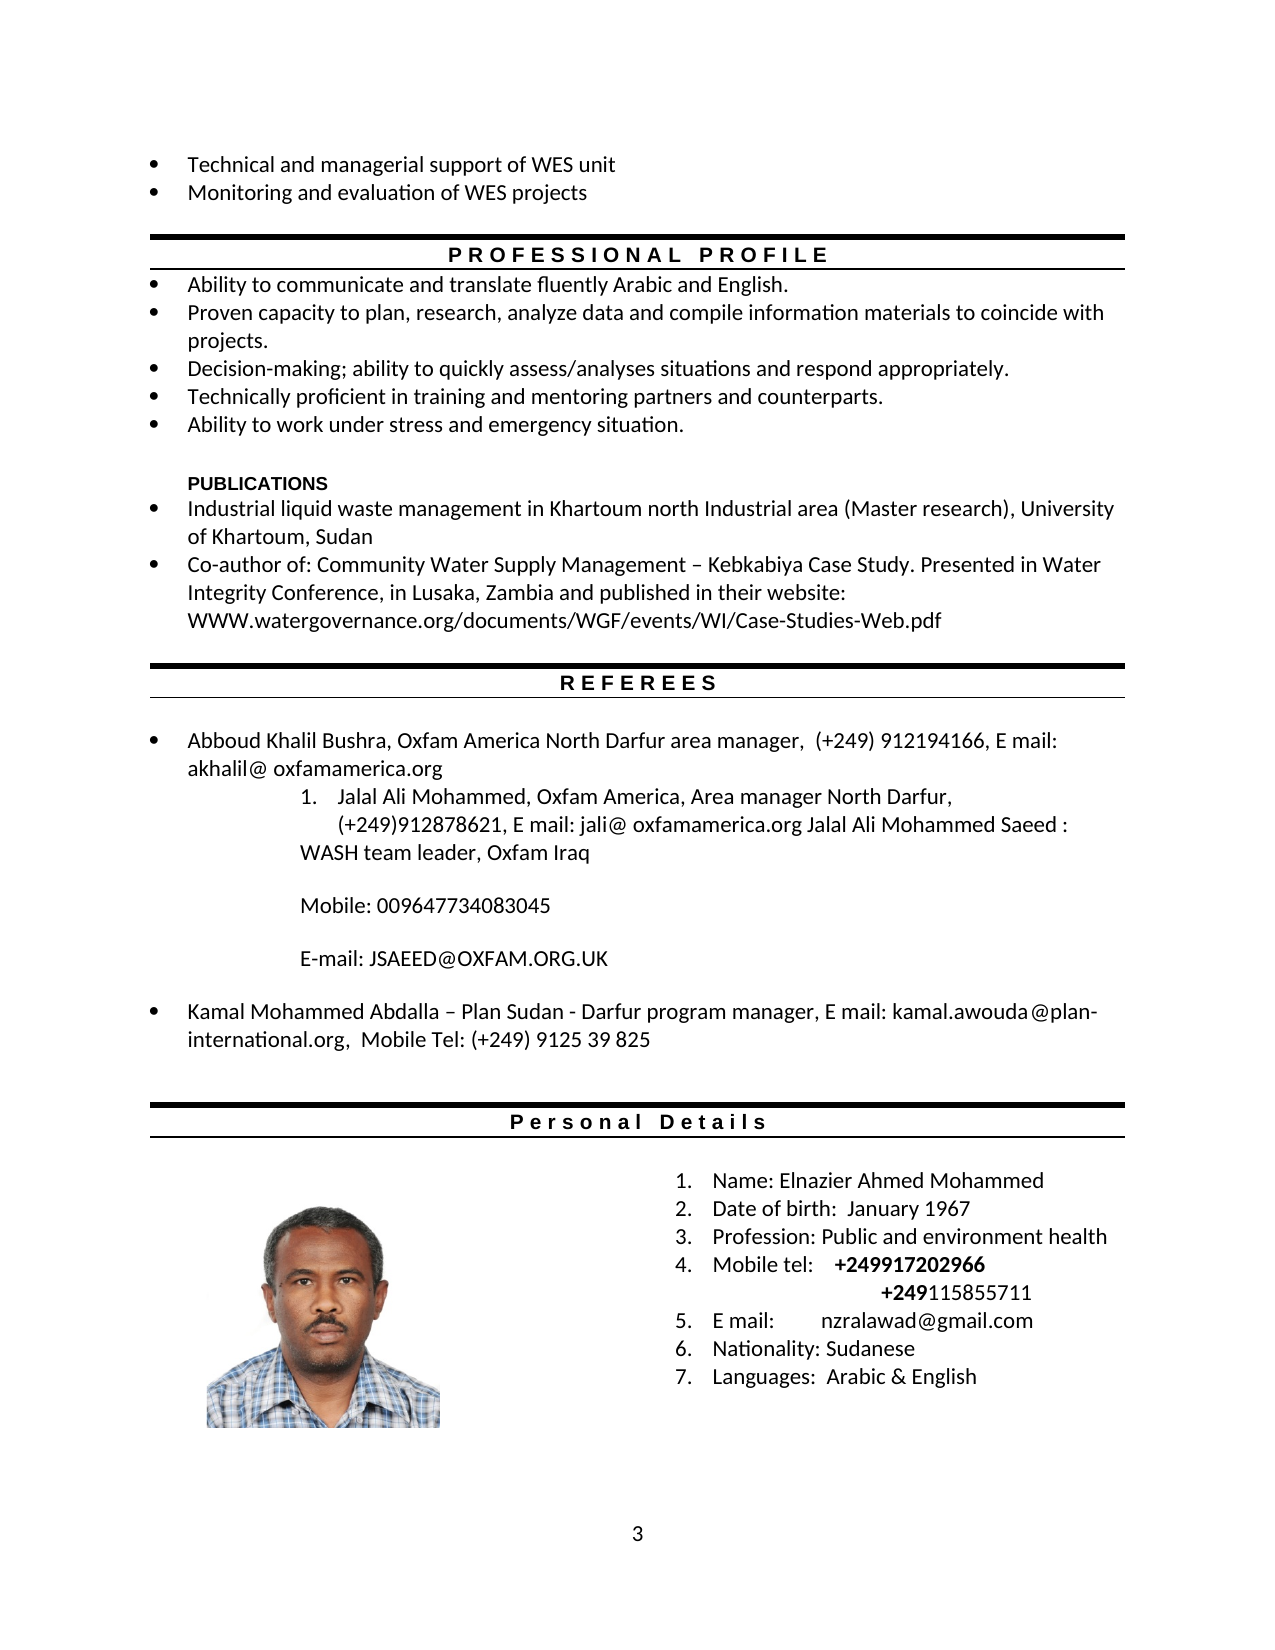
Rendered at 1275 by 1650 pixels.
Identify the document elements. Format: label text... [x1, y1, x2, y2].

text PUBLICATIONS [187, 473, 1125, 494]
list Profession: Public and environment health [675, 1222, 1125, 1250]
picture [206, 1193, 440, 1428]
list Name: Elnazier Ahmed Mohammed [675, 1166, 1125, 1194]
list Monitoring and evaluation of WES projects [150, 178, 1125, 206]
text Mobile: 009647734083045 [300, 891, 1125, 919]
list Technical and managerial support of WES unit [150, 150, 1125, 178]
list Date of birth: January 1967 [675, 1194, 1125, 1222]
text PROFESSIONAL PROFILE [150, 240, 1125, 268]
list Industrial liquid waste management in Khartoum north Industrial area (Master research), University of Khartoum, Sudan [150, 494, 1125, 550]
list Languages: Arabic & English [675, 1362, 1125, 1390]
list Decision-making; ability to quickly assess/analyses situations and respond appropriately. [150, 354, 1125, 382]
list Co-author of: Community Water Supply Management – Kebkabiya Case Study. Presented in Water Integrity Conference, in Lusaka, Zambia and published in their website: WWW.watergovernance.org/documents/WGF/events/WI/Case-Studies-Web.pdf [150, 550, 1125, 634]
list Technically proficient in training and mentoring partners and counterparts. [150, 382, 1125, 410]
list Abboud Khalil Bushra, Oxfam America North Darfur area manager, (+249) 912194166, E mail: akhalil@ oxfamamerica.org [150, 726, 1125, 782]
list Ability to work under stress and emergency situation. [150, 410, 1125, 438]
list Jalal Ali Mohammed, Oxfam America, Area manager North Darfur, (+249)912878621, E mail: jali@ oxfamamerica.org Jalal Ali Mohammed Saeed : [300, 782, 1125, 838]
list Mobile tel: +249917202966 +249115855711 [675, 1250, 1125, 1306]
text WASH team leader, Oxfam Iraq [300, 838, 1125, 866]
list E mail: [675, 1306, 1125, 1334]
text E-mail: JSAEED@OXFAM.ORG.UK [300, 944, 1125, 972]
list Proven capacity to plan, research, analyze data and compile information materials to coincide with projects. [150, 298, 1125, 354]
list Ability to communicate and translate fluently Arabic and English. [150, 270, 1125, 298]
list Nationality: Sudanese [675, 1334, 1125, 1362]
subtitle Personal Details [150, 1108, 1125, 1136]
list Kamal Mohammed Abdalla – Plan Sudan - Darfur program manager, E mail: kamal.awouda@plan-international.org, Mobile Tel: (+249) 9125 39 825 [150, 997, 1125, 1053]
subtitle REFEREES [150, 669, 1125, 697]
